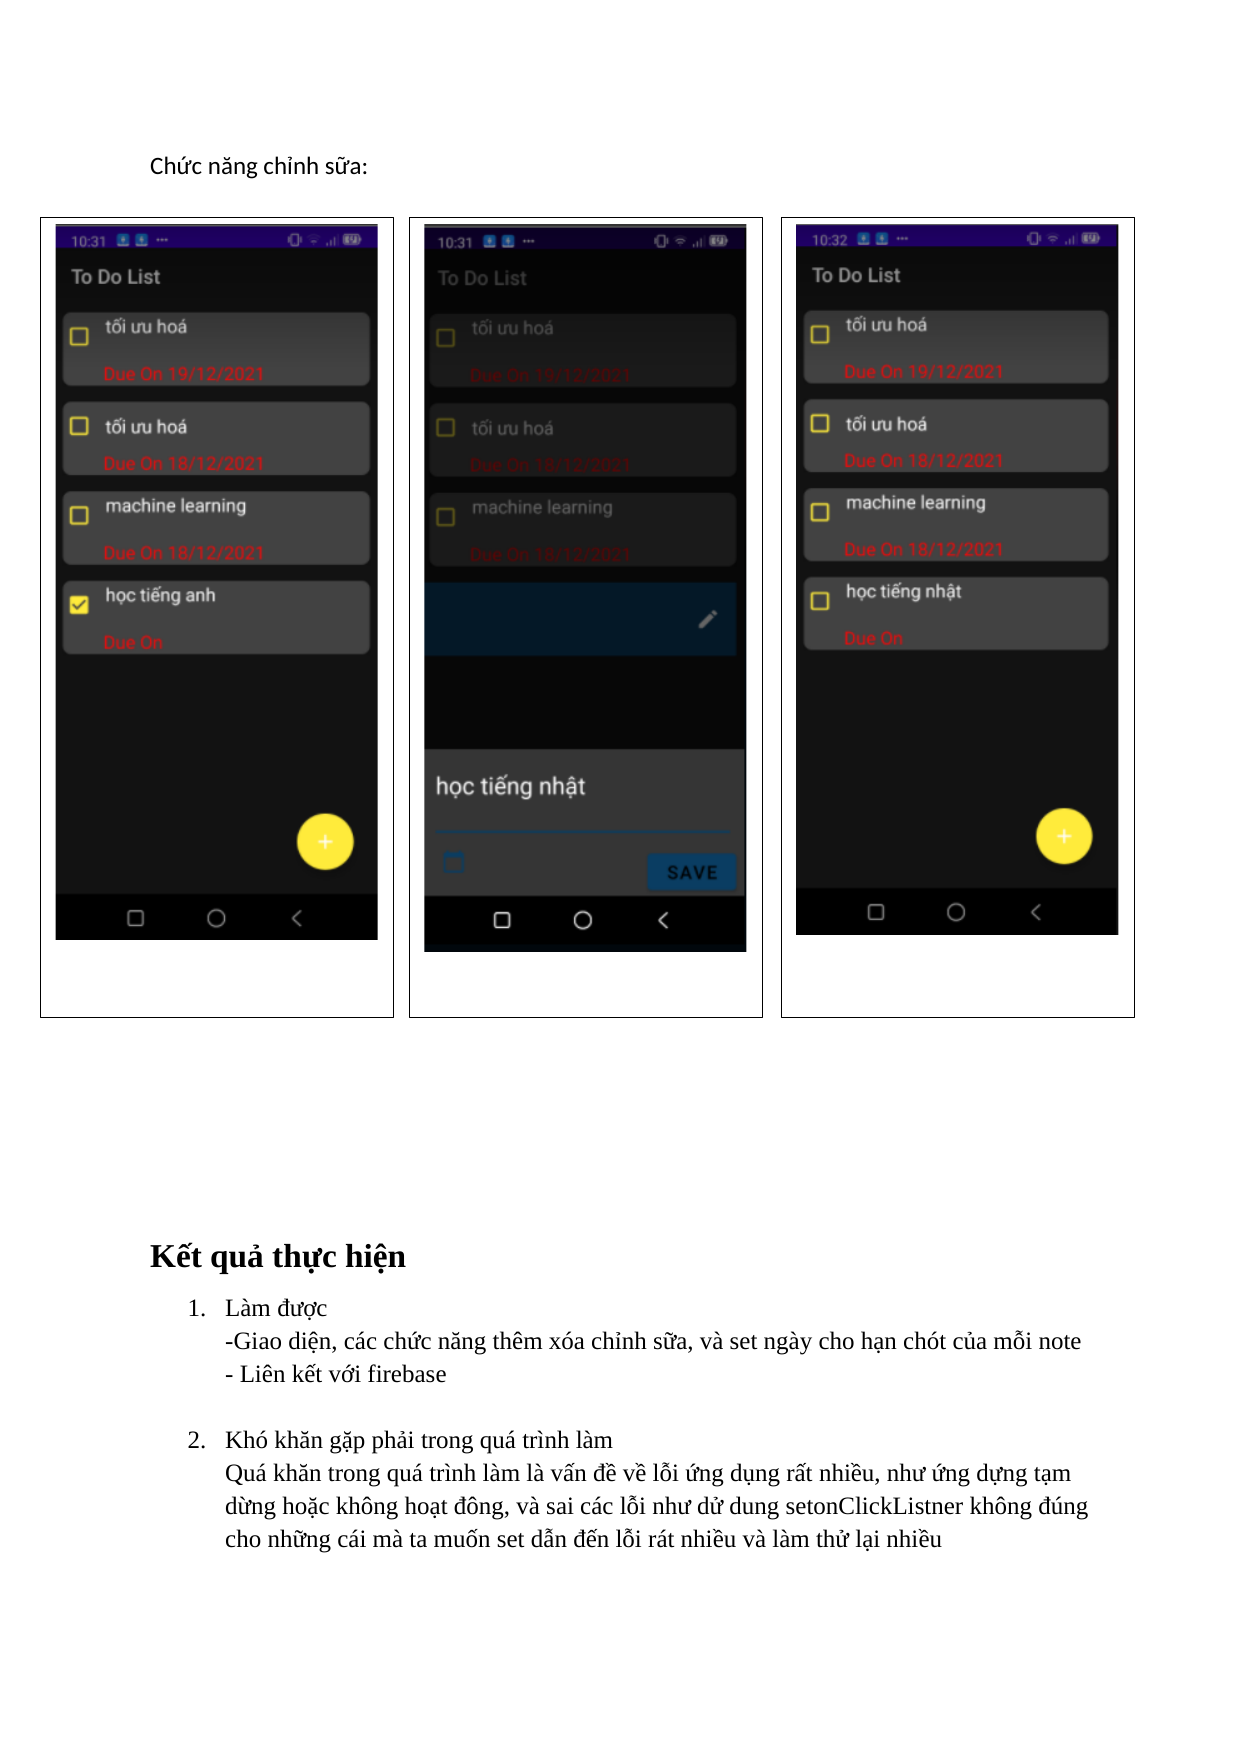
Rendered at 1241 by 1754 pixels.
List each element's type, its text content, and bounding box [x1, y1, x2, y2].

picture [55, 224, 378, 940]
list Khó khăn gặp phải trong quá trình làm [187, 1425, 1090, 1454]
subtitle Kết quả thực hiện [150, 1236, 1090, 1274]
text Quá khăn trong quá trình làm là vấn đề về lỗi ứng dụng rất nhiều, như ứng dựng tạm dừng hoặc không hoạt đông, và sai các lỗi như dử dung setonClickListner không đúng cho những cái mà ta muốn set dẫn đến lỗi rát nhiều và làm thử lại nhiều [225, 1458, 1090, 1553]
picture [424, 224, 747, 952]
text -Giao diện, các chức năng thêm xóa chỉnh sữa, và set ngày cho hạn chót của mỗi note [225, 1326, 1090, 1354]
text - Liên kết với firebase [225, 1359, 1090, 1388]
text Chức năng chỉnh sữa: [150, 150, 1090, 181]
picture [796, 224, 1119, 935]
list Làm được [187, 1293, 1090, 1322]
